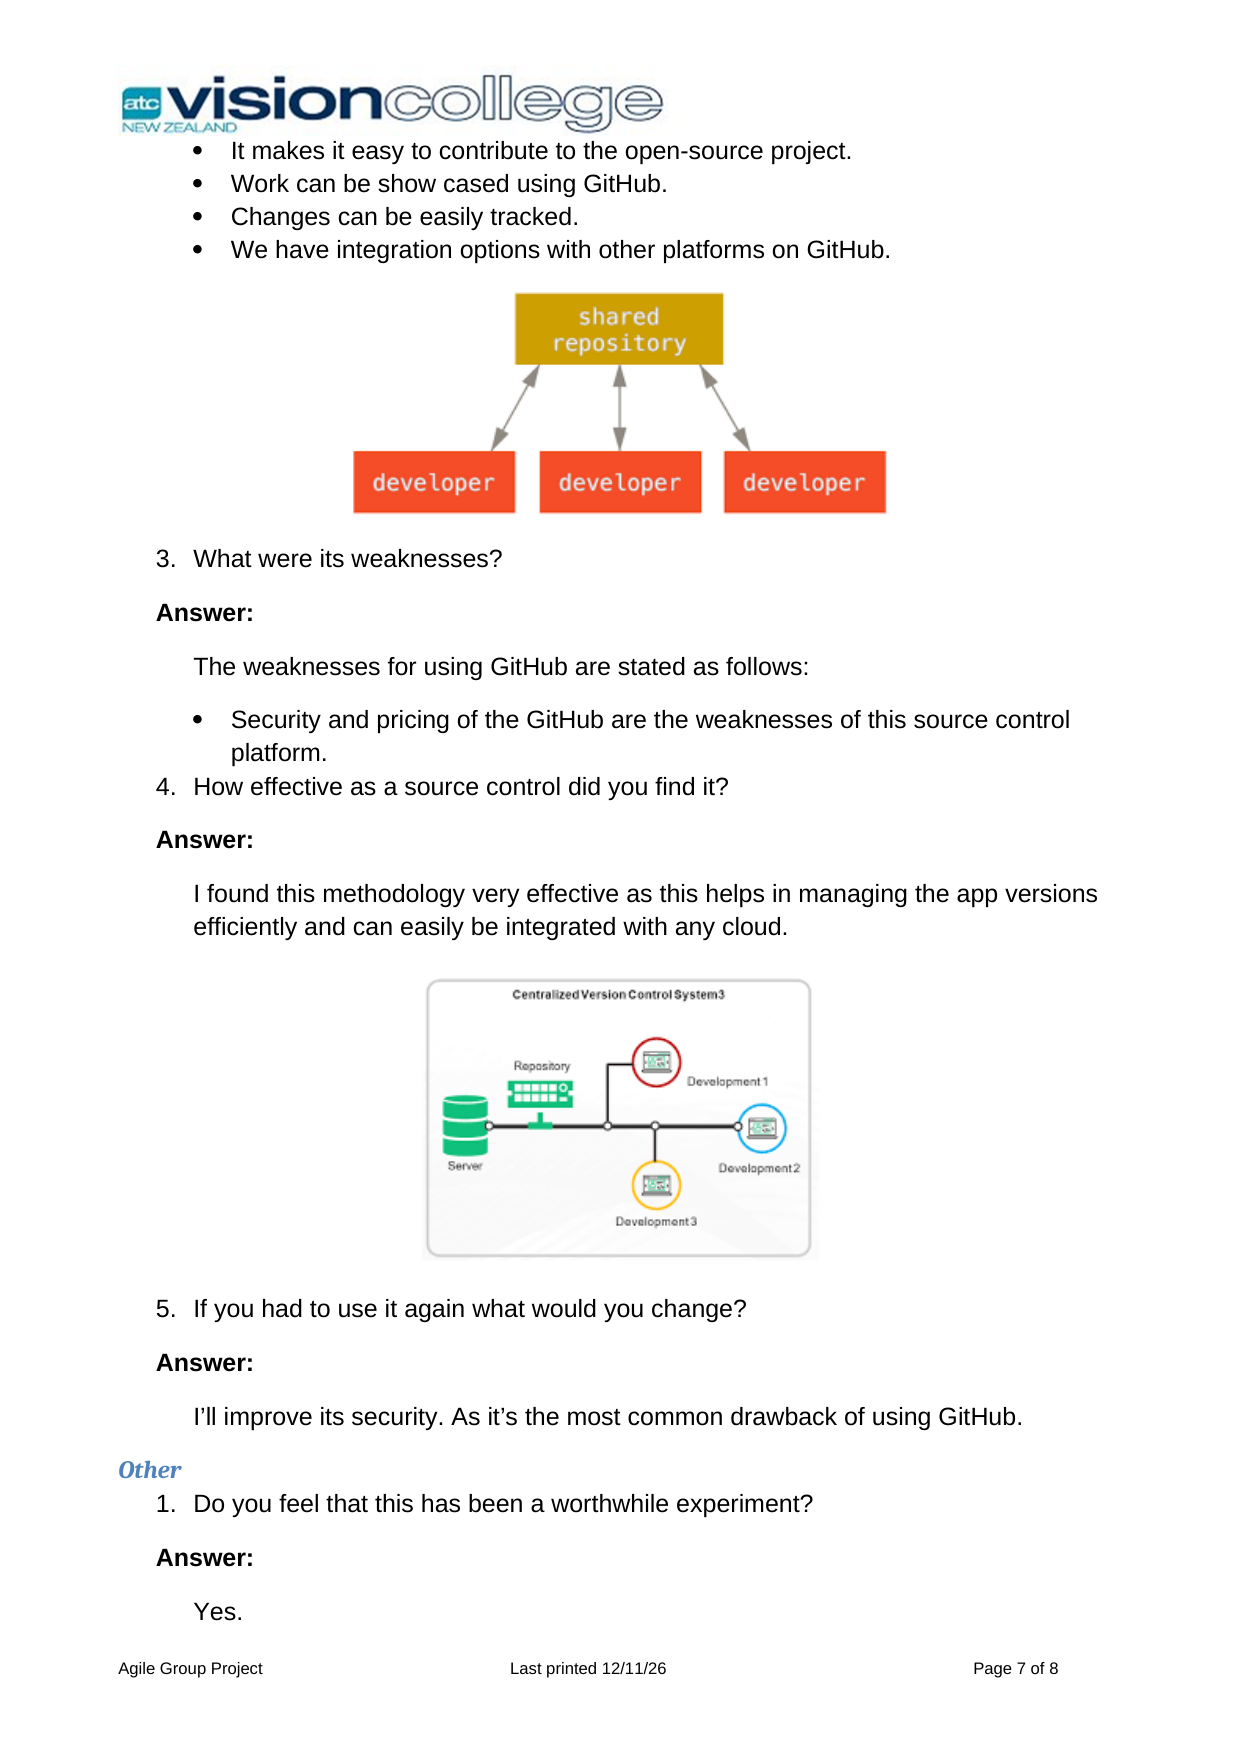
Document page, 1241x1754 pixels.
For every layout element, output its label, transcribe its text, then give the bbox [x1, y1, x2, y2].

text Answer: [156, 1348, 1122, 1377]
list Do you feel that this has been a worthwhile experiment? [156, 1489, 1122, 1518]
picture [417, 966, 824, 1270]
list Security and pricing of the GitHub are the weaknesses of this source control platform. [193, 705, 1122, 767]
text Answer: [156, 1543, 1122, 1571]
list How effective as a source control did you find it? [156, 771, 1122, 800]
list If you had to use it again what would you change? [156, 1294, 1122, 1323]
text Answer: [156, 598, 1122, 626]
text I found this methodology very effective as this helps in managing the app versions efficiently and can easily be integrated with any cloud. [193, 879, 1122, 941]
list Changes can be easily tracked. [193, 202, 1122, 231]
subtitle Other [118, 1456, 1122, 1484]
text I’ll improve its security. As it’s the most common drawback of using GitHub. [156, 1402, 1122, 1431]
text Answer: [156, 825, 1122, 854]
list We have integration options with other platforms on GitHub. [193, 235, 1122, 264]
picture [352, 288, 888, 519]
text Yes. [156, 1597, 1122, 1625]
text The weaknesses for using GitHub are stated as follows: [156, 651, 1122, 680]
list What were its weaknesses? [156, 544, 1122, 572]
picture [118, 65, 684, 136]
list Work can be show cased using GitHub. [193, 169, 1122, 198]
list It makes it easy to contribute to the open-source project. [193, 136, 1122, 164]
